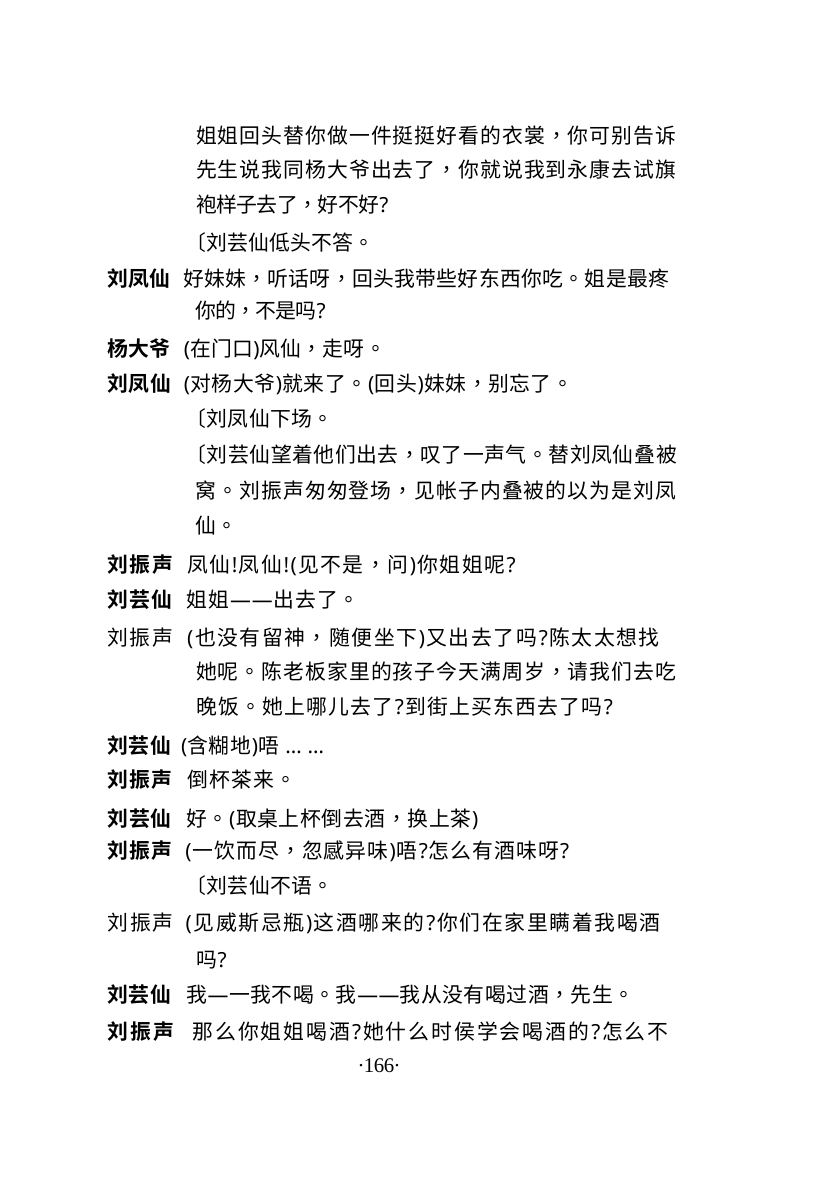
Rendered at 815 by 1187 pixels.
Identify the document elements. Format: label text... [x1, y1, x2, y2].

text 刘芸仙 (含糊地)唔 … … 刘振声 倒杯茶来。 [107, 731, 346, 793]
text 〔刘芸仙低头不答。 [185, 229, 692, 255]
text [107, 1017, 679, 1045]
text 刘凤仙 好妹妹，听话呀，回头我带些好东西你吃。姐是最疼 你的，不是吗? [107, 264, 675, 325]
text 〔刘芸仙望着他们出去，叹了一声气。替刘凤仙叠被 窝。刘振声匆匆登场，见帐子内叠被的以为是刘凤 仙。 [185, 440, 677, 540]
text 刘芸仙 我—一我不喝。我——我从没有喝过酒，先生。 [107, 982, 692, 1008]
text 刘凤仙 (对杨大爷)就来了。(回头)妹妹，别忘了。 〔刘凤仙下场。 [107, 369, 596, 432]
text 刘振声 凤仙!凤仙!(见不是，问)你姐姐呢? 刘芸仙 姐姐——出去了。 [107, 550, 542, 613]
text 刘振声 (见威斯忌瓶)这酒哪来的?你们在家里瞒着我喝酒 吗? [107, 908, 677, 973]
text 刘振声 (一饮而尽，忽感异味)唔?怎么有酒味呀? 〔刘芸仙不语。 [107, 836, 587, 900]
text 刘芸仙 好。(取桌上杯倒去酒，换上茶) [107, 804, 692, 832]
text 刘振声 (也没有留神，随便坐下)又出去了吗?陈太太想找 她呢。陈老板家里的孩子今天满周岁，请我们去吃 晚饭。她上哪儿去了?到街上买东西去了吗? [107, 623, 678, 720]
text 姐姐回头替你做一件挺挺好看的衣裳，你可别告诉 先生说我同杨大爷出去了，你就说我到永康去试旗 袍样子去了，好不好? [196, 121, 676, 218]
text 杨大爷 (在门口)风仙，走呀。 [107, 336, 692, 362]
